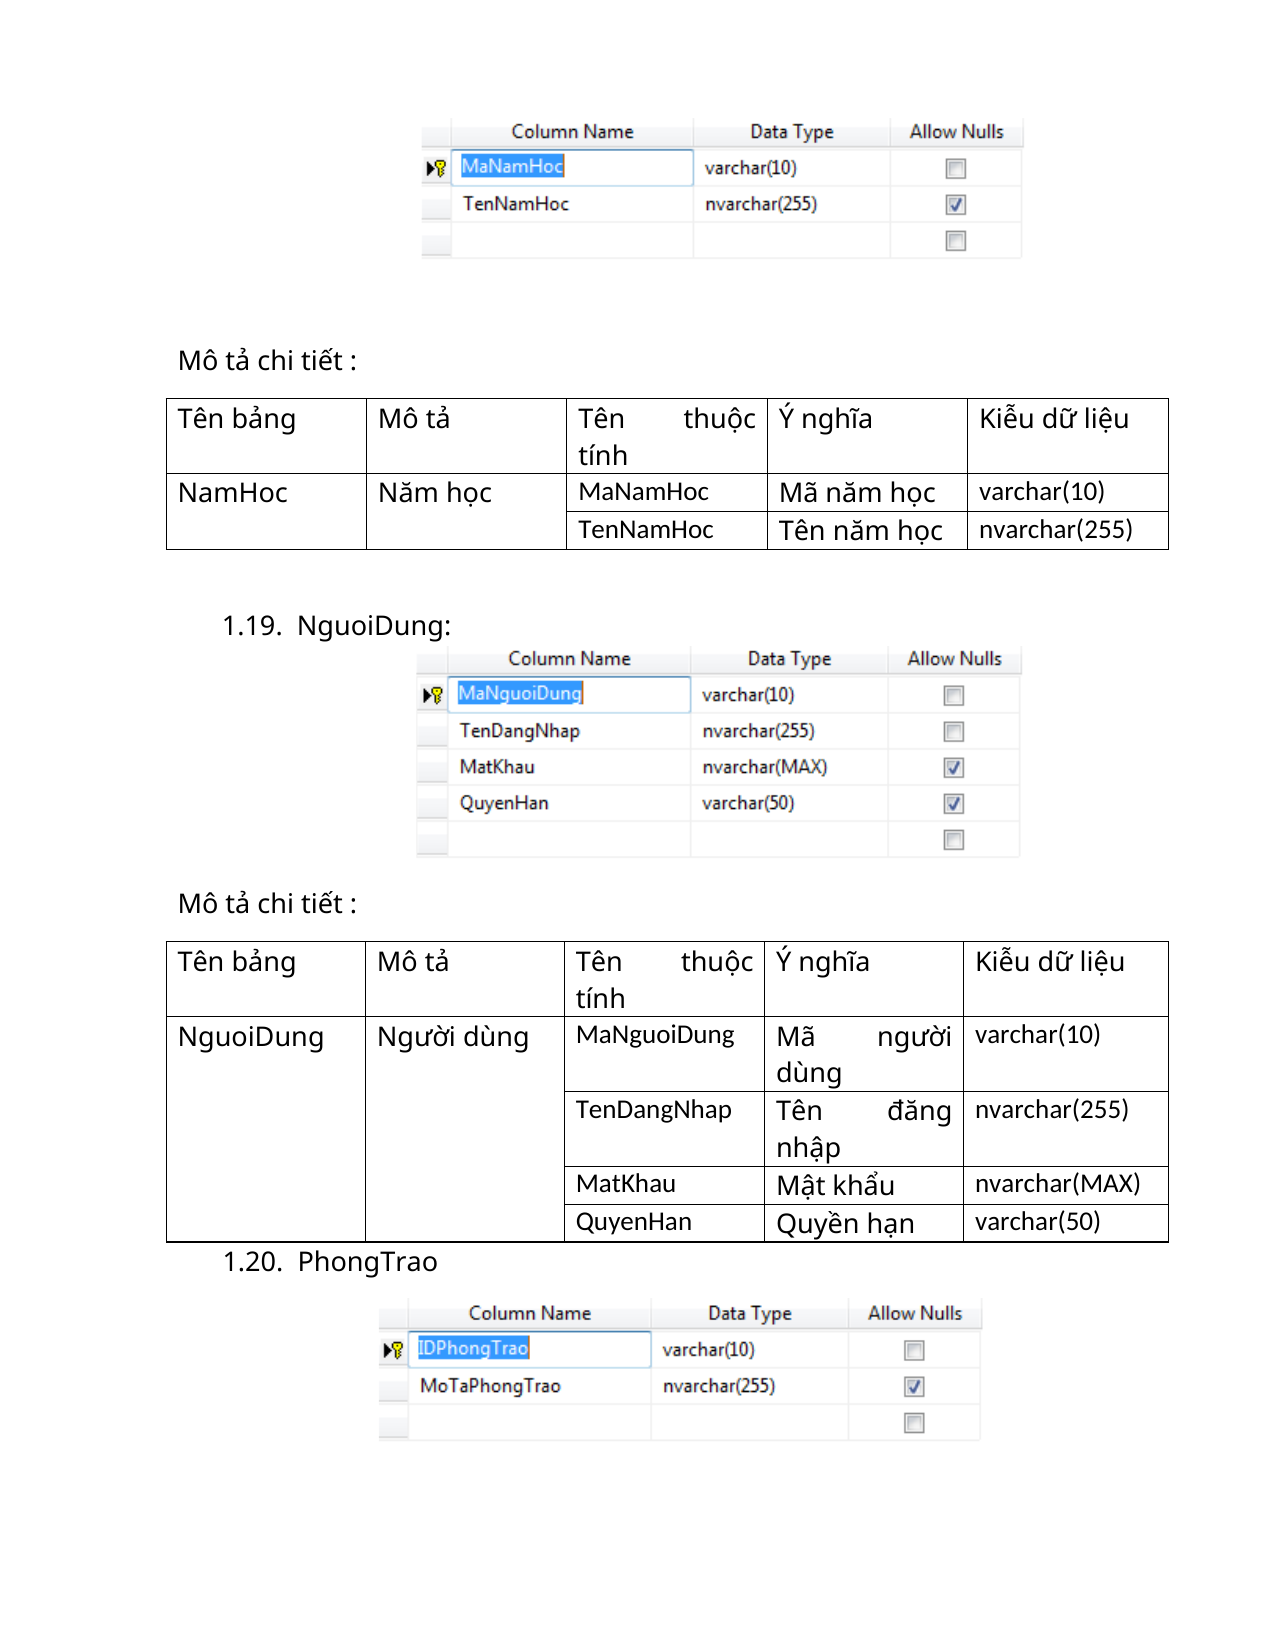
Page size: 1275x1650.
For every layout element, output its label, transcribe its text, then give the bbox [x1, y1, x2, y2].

table_header Mô tả [367, 399, 566, 473]
table_header Ý nghĩa [765, 942, 963, 1016]
table_cell Mã năm học [768, 474, 967, 511]
table_cell varchar(50) [964, 1205, 1168, 1241]
table_header Kiễu dữ liệu [964, 942, 1168, 1016]
picture [421, 118, 1032, 267]
table_header Mô tả [366, 942, 564, 1016]
table_cell MatKhau [565, 1167, 764, 1203]
table_header Tên bảng [167, 942, 365, 1016]
table_cell Tên đăng nhập [765, 1092, 963, 1166]
table_cell MaNamHoc [567, 474, 767, 511]
table_cell Người dùng [366, 1017, 564, 1241]
table_cell Mã người dùng [765, 1017, 963, 1091]
table_cell nvarchar(255) [968, 512, 1168, 549]
table_header Tên bảng [167, 399, 366, 473]
table_cell Mật khẩu [765, 1167, 963, 1203]
table_cell TenDangNhap [565, 1092, 764, 1166]
table_cell nvarchar(255) [964, 1092, 1168, 1166]
table_cell QuyenHan [565, 1205, 764, 1241]
picture [378, 1298, 1000, 1454]
table_cell varchar(10) [964, 1017, 1168, 1091]
table_header Ý nghĩa [768, 399, 967, 473]
table_header Kiễu dữ liệu [968, 399, 1168, 473]
table_cell TenNamHoc [567, 512, 767, 549]
table_cell varchar(10) [968, 474, 1168, 511]
table_cell MaNguoiDung [565, 1017, 764, 1091]
table_cell Tên năm học [768, 512, 967, 549]
text Mô tả chi tiết : [177, 885, 1157, 922]
picture [416, 646, 1038, 866]
table_cell Quyền hạn [765, 1205, 963, 1241]
table_cell NamHoc [167, 474, 366, 549]
text Mô tả chi tiết : [177, 342, 1157, 378]
list PhongTrao [222, 1243, 1157, 1279]
table_header Tên thuộc tính [567, 399, 767, 473]
table_header Tên thuộc tính [565, 942, 764, 1016]
table_cell NguoiDung [167, 1017, 365, 1241]
list NguoiDung: [222, 606, 1157, 643]
table_cell nvarchar(MAX) [964, 1167, 1168, 1203]
table_cell Năm học [367, 474, 566, 549]
